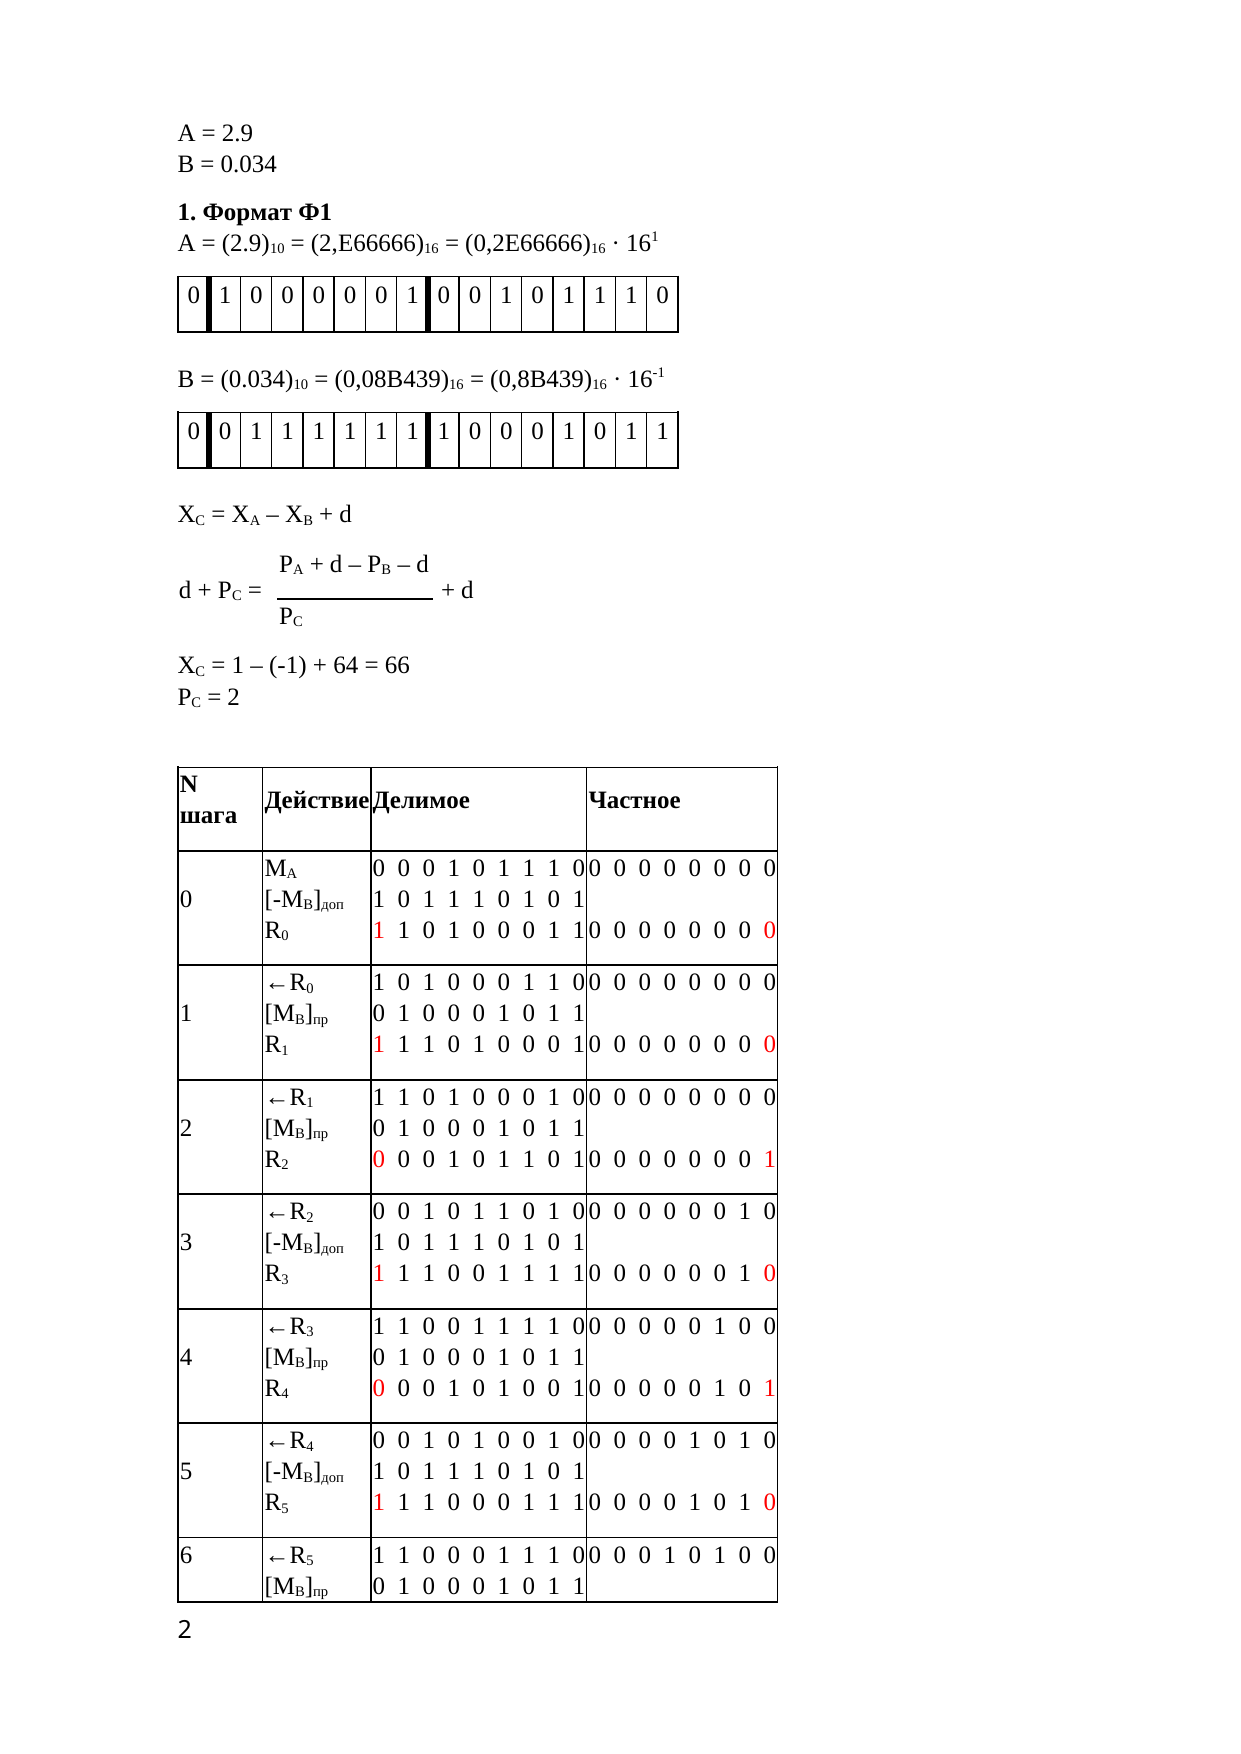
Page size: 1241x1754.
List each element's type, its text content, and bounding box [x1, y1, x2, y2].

table_header 0 [179, 413, 206, 467]
table_header 0 [460, 413, 490, 467]
text A = 2.9 B = 0.034 [177, 118, 1152, 178]
table_cell ←R3 [MB]пр R4 [263, 1310, 370, 1422]
table_cell 1 1 0 0 1 1 1 1 0 0 1 0 0 0 1 0 1 1 0 0 0 1 0 1 0 0 1 [372, 1310, 586, 1422]
table_header 0 [241, 277, 271, 331]
table_header 0 [272, 277, 302, 331]
text 1. Формат Ф1 A = (2.9)10 = (2,E66666)16 = (0,2E66666)16 · 161 [177, 197, 1152, 257]
table_header 0 [491, 413, 521, 467]
table_header 0 [335, 277, 365, 331]
table_header 0 [460, 277, 490, 331]
table_header Частное [587, 768, 777, 850]
table_header 1 [212, 277, 240, 331]
table_header 0 [585, 413, 615, 467]
table_cell 0 0 0 0 0 0 1 0 0 0 0 0 0 0 1 0 [587, 1195, 777, 1308]
table_header 1 [616, 413, 646, 467]
table_header d + PC = [177, 547, 277, 651]
table_header 1 [431, 413, 458, 467]
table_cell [372, 1538, 586, 1601]
table_header Делимое [372, 768, 586, 850]
table_cell PC [277, 600, 433, 651]
text B = (0.034)10 = (0,08B439)16 = (0,8B439)16 · 16-1 [177, 333, 1152, 392]
table_cell 1 [179, 966, 262, 1079]
table_header 1 [397, 413, 425, 467]
table_cell ←R1 [MB]пр R2 [263, 1081, 370, 1193]
text XC = XA – XB + d [177, 468, 1152, 528]
table_cell 0 0 0 0 1 0 1 0 0 0 0 0 1 0 1 0 [587, 1424, 777, 1537]
table_cell 0 0 0 0 0 0 0 0 0 0 0 0 0 0 0 1 [587, 1081, 777, 1193]
table_header 0 [431, 277, 458, 331]
table_cell ←R2 [-MB]доп R3 [263, 1195, 370, 1308]
table_cell 5 [179, 1424, 262, 1537]
table_cell 0 0 0 0 0 1 0 0 0 0 0 0 0 1 0 1 [587, 1310, 777, 1422]
table_header 1 [304, 413, 333, 467]
table_cell MA [-MB]доп R0 [263, 852, 370, 964]
table_cell 0 0 0 0 0 0 0 0 0 0 0 0 0 0 0 0 [587, 852, 777, 964]
table_cell 1 1 0 1 0 0 0 1 0 0 1 0 0 0 1 0 1 1 0 0 0 1 0 1 1 0 1 [372, 1081, 586, 1193]
table_header PA + d – PB – d [277, 547, 433, 598]
table_header 1 [366, 413, 396, 467]
table_header + d [433, 547, 475, 651]
table_cell 1 0 1 0 0 0 1 1 0 0 1 0 0 0 1 0 1 1 1 1 1 0 1 0 0 0 1 [372, 966, 586, 1079]
table_header 1 [397, 277, 425, 331]
table_cell ←R5 [MB]пр R6 [263, 1538, 370, 1601]
table_cell 4 [179, 1310, 262, 1422]
table_header 1 [554, 413, 583, 467]
table_header 1 [647, 413, 677, 467]
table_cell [587, 1538, 777, 1601]
table_header 1 [585, 277, 615, 331]
table_header 1 [272, 413, 302, 467]
table_header 0 [179, 277, 206, 331]
table_cell ←R0 [MB]пр R1 [263, 966, 370, 1079]
table_cell 0 0 1 0 1 0 0 1 0 1 0 1 1 1 0 1 0 1 1 1 1 0 0 0 1 1 1 [372, 1424, 586, 1537]
table_cell 3 [179, 1195, 262, 1308]
table_header 1 [335, 413, 365, 467]
table_header 0 [212, 413, 240, 467]
table_cell 0 0 0 1 0 1 1 1 0 1 0 1 1 1 0 1 0 1 1 1 0 1 0 0 0 1 1 [372, 852, 586, 964]
table_header 1 [491, 277, 521, 331]
table_cell 2 [179, 1081, 262, 1193]
table_header 0 [522, 277, 552, 331]
table_cell 6 [179, 1538, 262, 1601]
table_header 0 [366, 277, 396, 331]
table_header 0 [522, 413, 552, 467]
table_header Действие [263, 768, 370, 850]
table_cell 0 0 1 0 1 1 0 1 0 1 0 1 1 1 0 1 0 1 1 1 1 0 0 1 1 1 1 [372, 1195, 586, 1308]
text XC = 1 – (-1) + 64 = 66 PC = 2 [177, 651, 1152, 747]
table_header N шага [179, 768, 262, 850]
table_cell ←R4 [-MB]доп R5 [263, 1424, 370, 1537]
table_header 0 [304, 277, 333, 331]
table_header 1 [554, 277, 583, 331]
table_cell 0 0 0 0 0 0 0 0 0 0 0 0 0 0 0 0 [587, 966, 777, 1079]
table_header 1 [241, 413, 271, 467]
table_header 1 [616, 277, 646, 331]
table_cell 0 [179, 852, 262, 964]
table_header 0 [647, 277, 677, 331]
